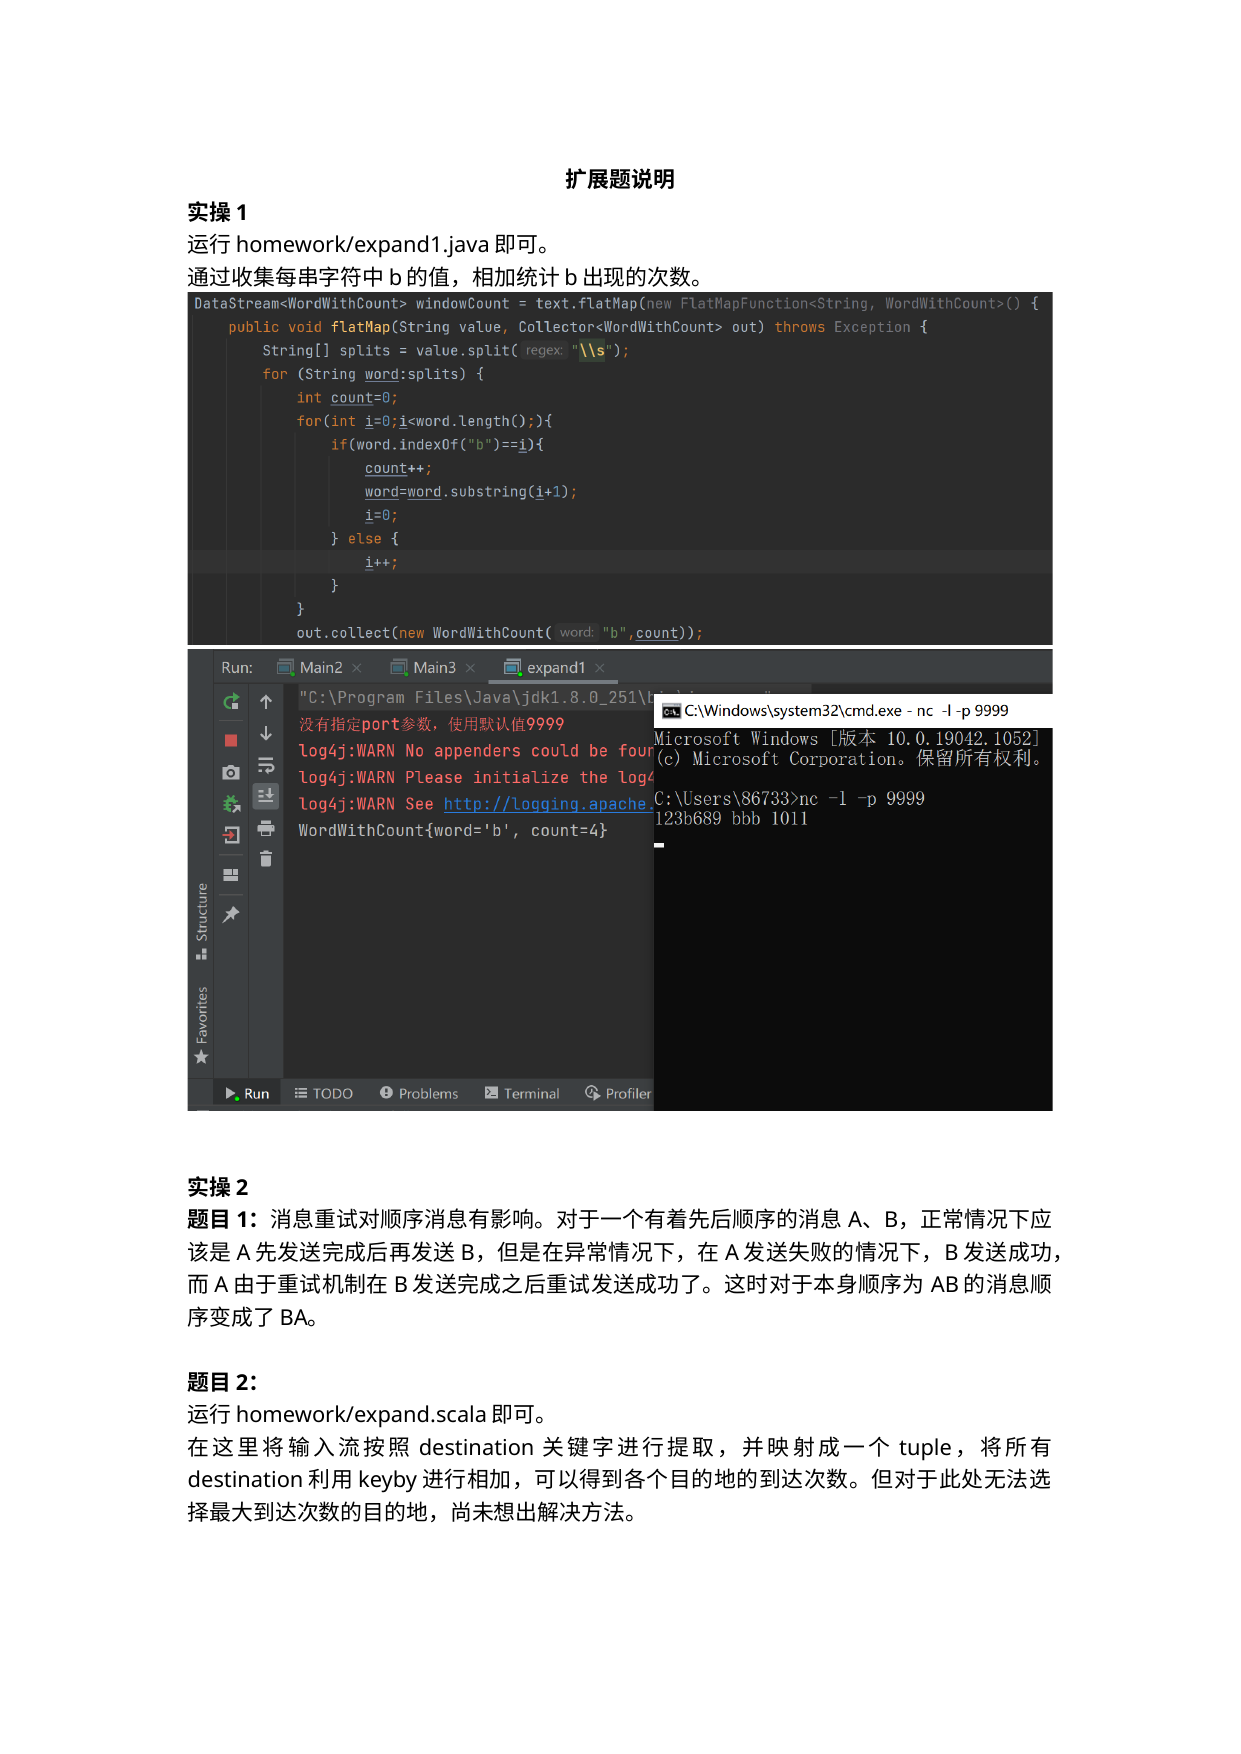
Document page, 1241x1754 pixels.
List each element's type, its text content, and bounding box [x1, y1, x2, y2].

text 实操1 [187, 194, 1053, 227]
text 在这里将输入流按照destination关键字进行提取，并映射成一个tuple，将所有destination利用keyby进行相加，可以得到各个目的地的到达次数。但对于此处无法选择最大到达次数的目的地，尚未想出解决方法。 [187, 1429, 1053, 1527]
text 扩展题说明 [187, 162, 1053, 194]
text 运行homework/expand1.java即可。 [187, 227, 1053, 259]
text 实操2 [187, 1169, 1053, 1202]
text 运行homework/expand.scala即可。 [187, 1397, 1053, 1429]
text 通过收集每串字符中b的值，相加统计b出现的次数。 [187, 259, 1053, 292]
picture [187, 649, 1053, 1111]
text 题目2： [187, 1364, 1053, 1397]
text 题目1：消息重试对顺序消息有影响。对于一个有着先后顺序的消息A、B，正常情况下应该是A先发送完成后再发送B，但是在异常情况下，在A发送失败的情况下，B发送成功，而A由于重试机制在B发送完成之后重试发送成功了。这时对于本身顺序为AB的消息顺序变成了BA。 [187, 1202, 1053, 1332]
picture [187, 292, 1053, 645]
